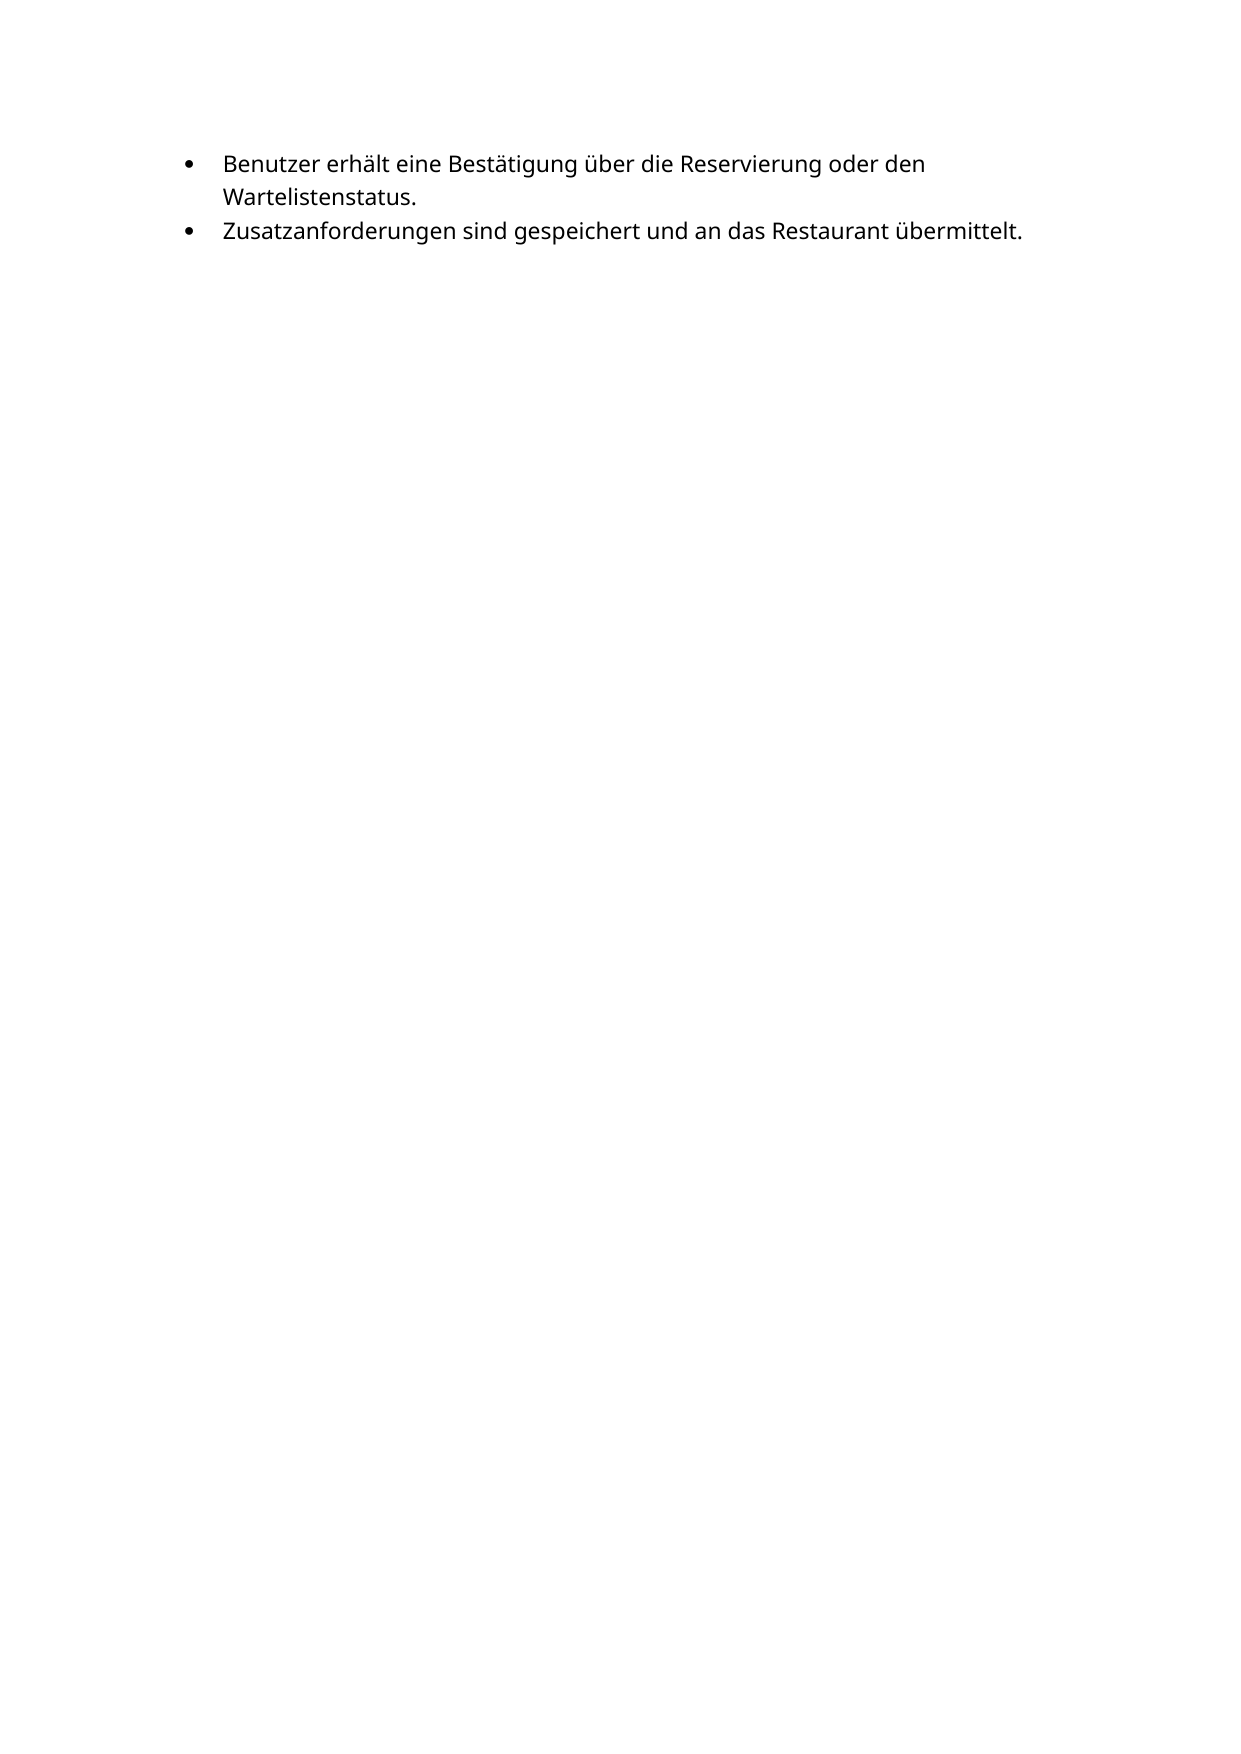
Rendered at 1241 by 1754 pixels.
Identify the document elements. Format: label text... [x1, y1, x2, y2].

list Benutzer erhält eine Bestätigung über die Reservierung oder den Wartelistenstatus. [185, 148, 1093, 213]
list Zusatzanforderungen sind gespeichert und an das Restaurant übermittelt. [185, 215, 1093, 246]
